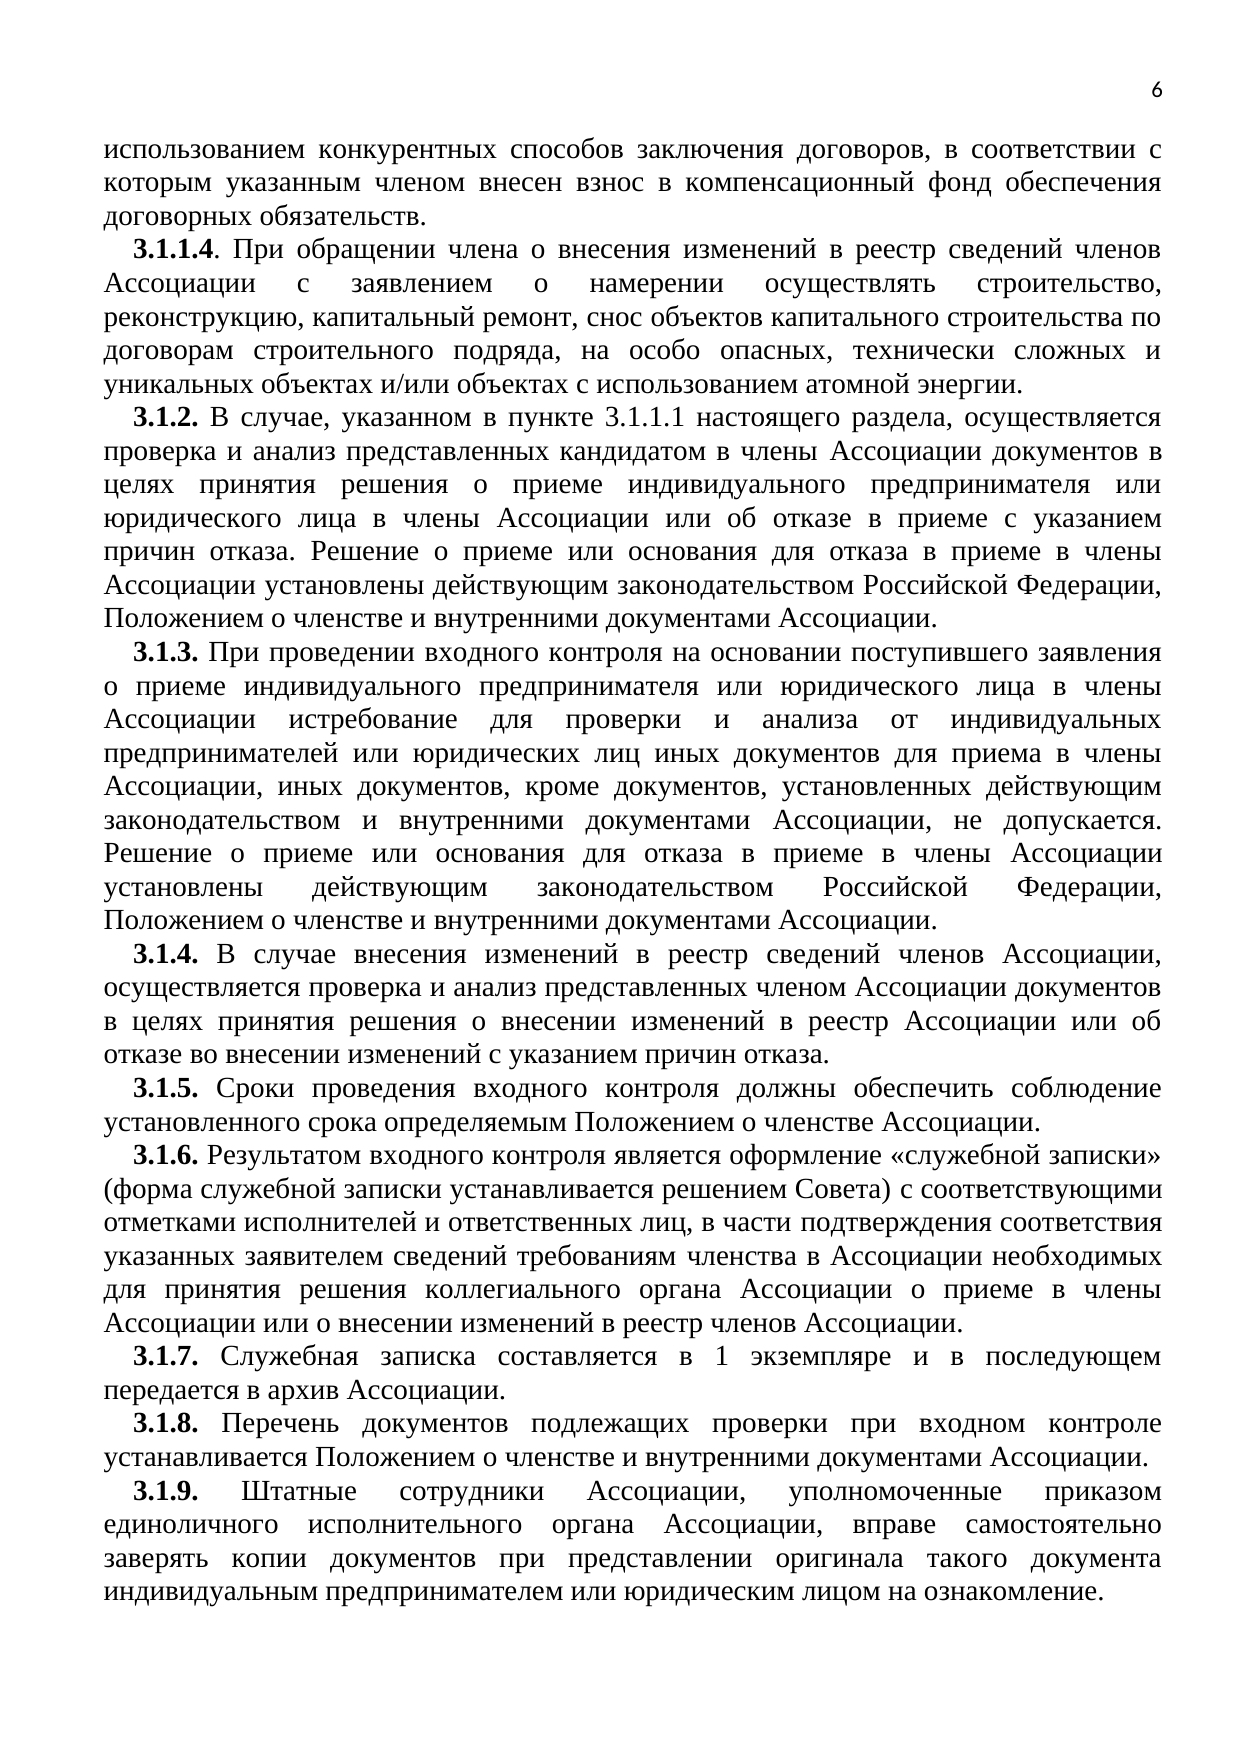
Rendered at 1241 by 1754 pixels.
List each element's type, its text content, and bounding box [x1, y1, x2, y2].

text 3.1.9. Штатные сотрудники Ассоциации, уполномоченные приказом единоличного исполнительного органа Ассоциации, вправе самостоятельно заверять копии документов при представлении оригинала такого документа индивидуальным предпринимателем или юридическим лицом на ознакомление. [103, 1473, 1163, 1607]
text 3.1.2. В случае, указанном в пункте 3.1.1.1 настоящего раздела, осуществляется проверка и анализ представленных кандидатом в члены Ассоциации документов в целях принятия решения о приеме индивидуального предпринимателя или юридического лица в члены Ассоциации или об отказе в приеме с указанием причин отказа. Решение о приеме или основания для отказа в приеме в члены Ассоциации установлены действующим законодательством Российской Федерации, Положением о членстве и внутренними документами Ассоциации. [103, 399, 1163, 634]
text 3.1.6. Результатом входного контроля является оформление «служебной записки» (форма служебной записки устанавливается решением Совета) с соответствующими отметками исполнителей и ответственных лиц, в части подтверждения соответствия указанных заявителем сведений требованиям членства в Ассоциации необходимых для принятия решения коллегиального органа Ассоциации о приеме в члены Ассоциации или о внесении изменений в реестр членов Ассоциации. [103, 1137, 1163, 1338]
text 3.1.4. В случае внесения изменений в реестр сведений членов Ассоциации, осуществляется проверка и анализ представленных членом Ассоциации документов в целях принятия решения о внесении изменений в реестр Ассоциации или об отказе во внесении изменений с указанием причин отказа. [103, 936, 1163, 1070]
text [103, 131, 1163, 232]
text 3.1.8. Перечень документов подлежащих проверки при входном контроле устанавливается Положением о членстве и внутренними документами Ассоциации. [103, 1406, 1163, 1473]
text 3.1.1.4. При обращении члена о внесения изменений в реестр сведений членов Ассоциации с заявлением о намерении осуществлять строительство, реконструкцию, капитальный ремонт, снос объектов капитального строительства по договорам строительного подряда, на особо опасных, технически сложных и уникальных объектах и/или объектах с использованием атомной энергии. [103, 232, 1163, 399]
text 3.1.7. Служебная записка составляется в 1 экземпляре и в последующем передается в архив Ассоциации. [103, 1338, 1163, 1406]
text 3.1.3. При проведении входного контроля на основании поступившего заявления о приеме индивидуального предпринимателя или юридического лица в члены Ассоциации истребование для проверки и анализа от индивидуальных предпринимателей или юридических лиц иных документов для приема в члены Ассоциации, иных документов, кроме документов, установленных действующим законодательством и внутренними документами Ассоциации, не допускается. Решение о приеме или основания для отказа в приеме в члены Ассоциации установлены действующим законодательством Российской Федерации, Положением о членстве и внутренними документами Ассоциации. [103, 634, 1163, 936]
text 3.1.5. Сроки проведения входного контроля должны обеспечить соблюдение установленного срока определяемым Положением о членстве Ассоциации. [103, 1070, 1163, 1137]
